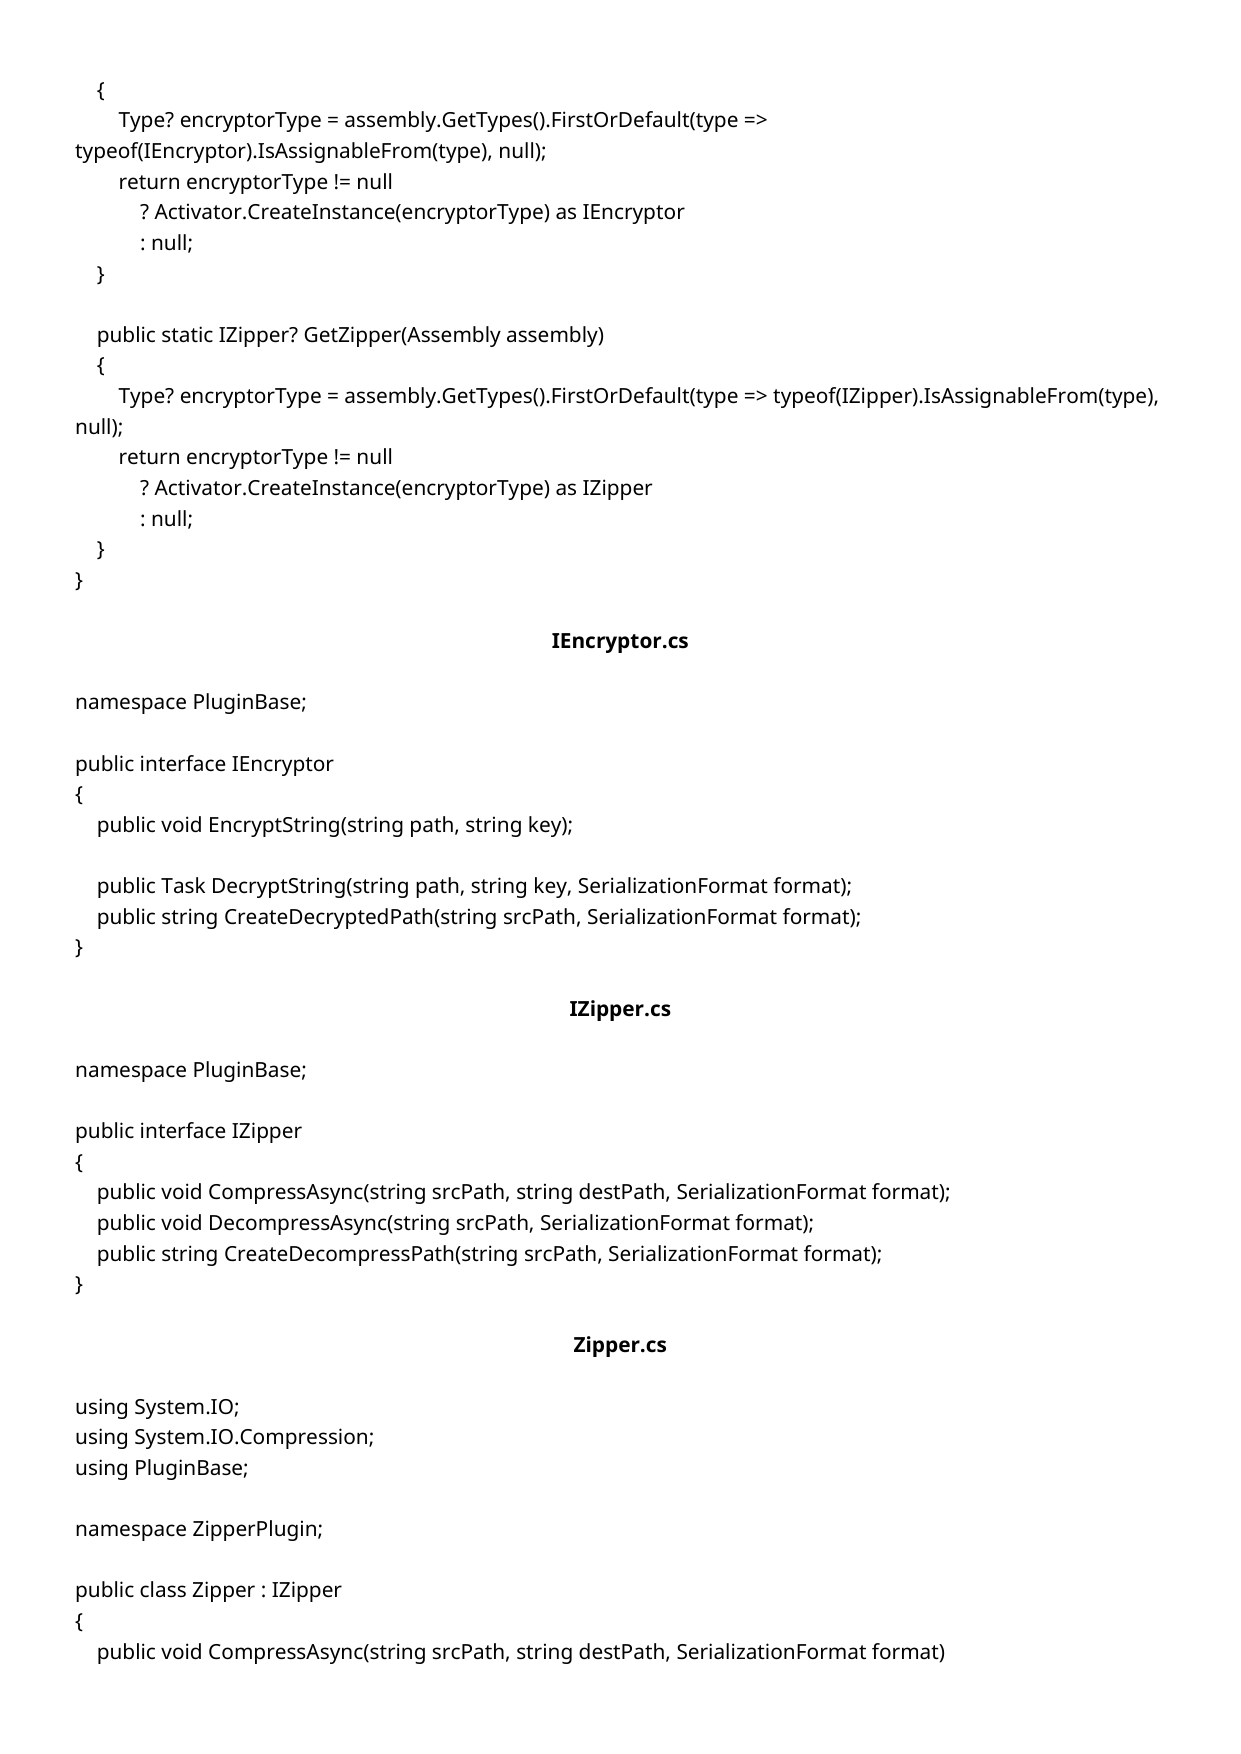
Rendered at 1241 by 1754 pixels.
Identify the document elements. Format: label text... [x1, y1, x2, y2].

text } [75, 1269, 1165, 1298]
text ? Activator.CreateInstance(encryptorType) as IEncryptor [75, 197, 1165, 226]
text public void CompressAsync(string srcPath, string destPath, SerializationFormat format); [75, 1177, 1165, 1206]
text Zipper.cs [75, 1331, 1165, 1359]
text ? Activator.CreateInstance(encryptorType) as IZipper [75, 473, 1165, 502]
text using System.IO.Compression; [75, 1422, 1165, 1451]
text public interface IZipper [75, 1116, 1165, 1145]
text { [75, 1606, 1165, 1635]
text public class Zipper : IZipper [75, 1576, 1165, 1604]
text public void CompressAsync(string srcPath, string destPath, SerializationFormat format) [75, 1637, 1165, 1665]
text public void DecompressAsync(string srcPath, SerializationFormat format); [75, 1208, 1165, 1237]
text { [75, 75, 1165, 103]
text namespace PluginBase; [75, 1055, 1165, 1083]
text } [75, 259, 1165, 287]
text IZipper.cs [75, 994, 1165, 1022]
text public Task DecryptString(string path, string key, SerializationFormat format); [75, 871, 1165, 900]
text public interface IEncryptor [75, 749, 1165, 777]
text } [75, 932, 1165, 961]
text public string CreateDecryptedPath(string srcPath, SerializationFormat format); [75, 902, 1165, 930]
text } [75, 565, 1165, 593]
text namespace ZipperPlugin; [75, 1514, 1165, 1543]
text Type? encryptorType = assembly.GetTypes().FirstOrDefault(type => typeof(IEncryptor).IsAssignableFrom(type), null); [75, 106, 1165, 165]
text namespace PluginBase; [75, 687, 1165, 716]
text : null; [75, 228, 1165, 257]
text public string CreateDecompressPath(string srcPath, SerializationFormat format); [75, 1239, 1165, 1267]
text public void EncryptString(string path, string key); [75, 810, 1165, 838]
text { [75, 1147, 1165, 1175]
text } [75, 534, 1165, 563]
text public static IZipper? GetZipper(Assembly assembly) [75, 320, 1165, 348]
text return encryptorType != null [75, 167, 1165, 195]
text using PluginBase; [75, 1453, 1165, 1482]
text IEncryptor.cs [75, 626, 1165, 655]
text { [75, 779, 1165, 808]
text Type? encryptorType = assembly.GetTypes().FirstOrDefault(type => typeof(IZipper).IsAssignableFrom(type), null); [75, 381, 1165, 440]
text return encryptorType != null [75, 442, 1165, 471]
text : null; [75, 504, 1165, 532]
text using System.IO; [75, 1392, 1165, 1420]
text { [75, 351, 1165, 379]
